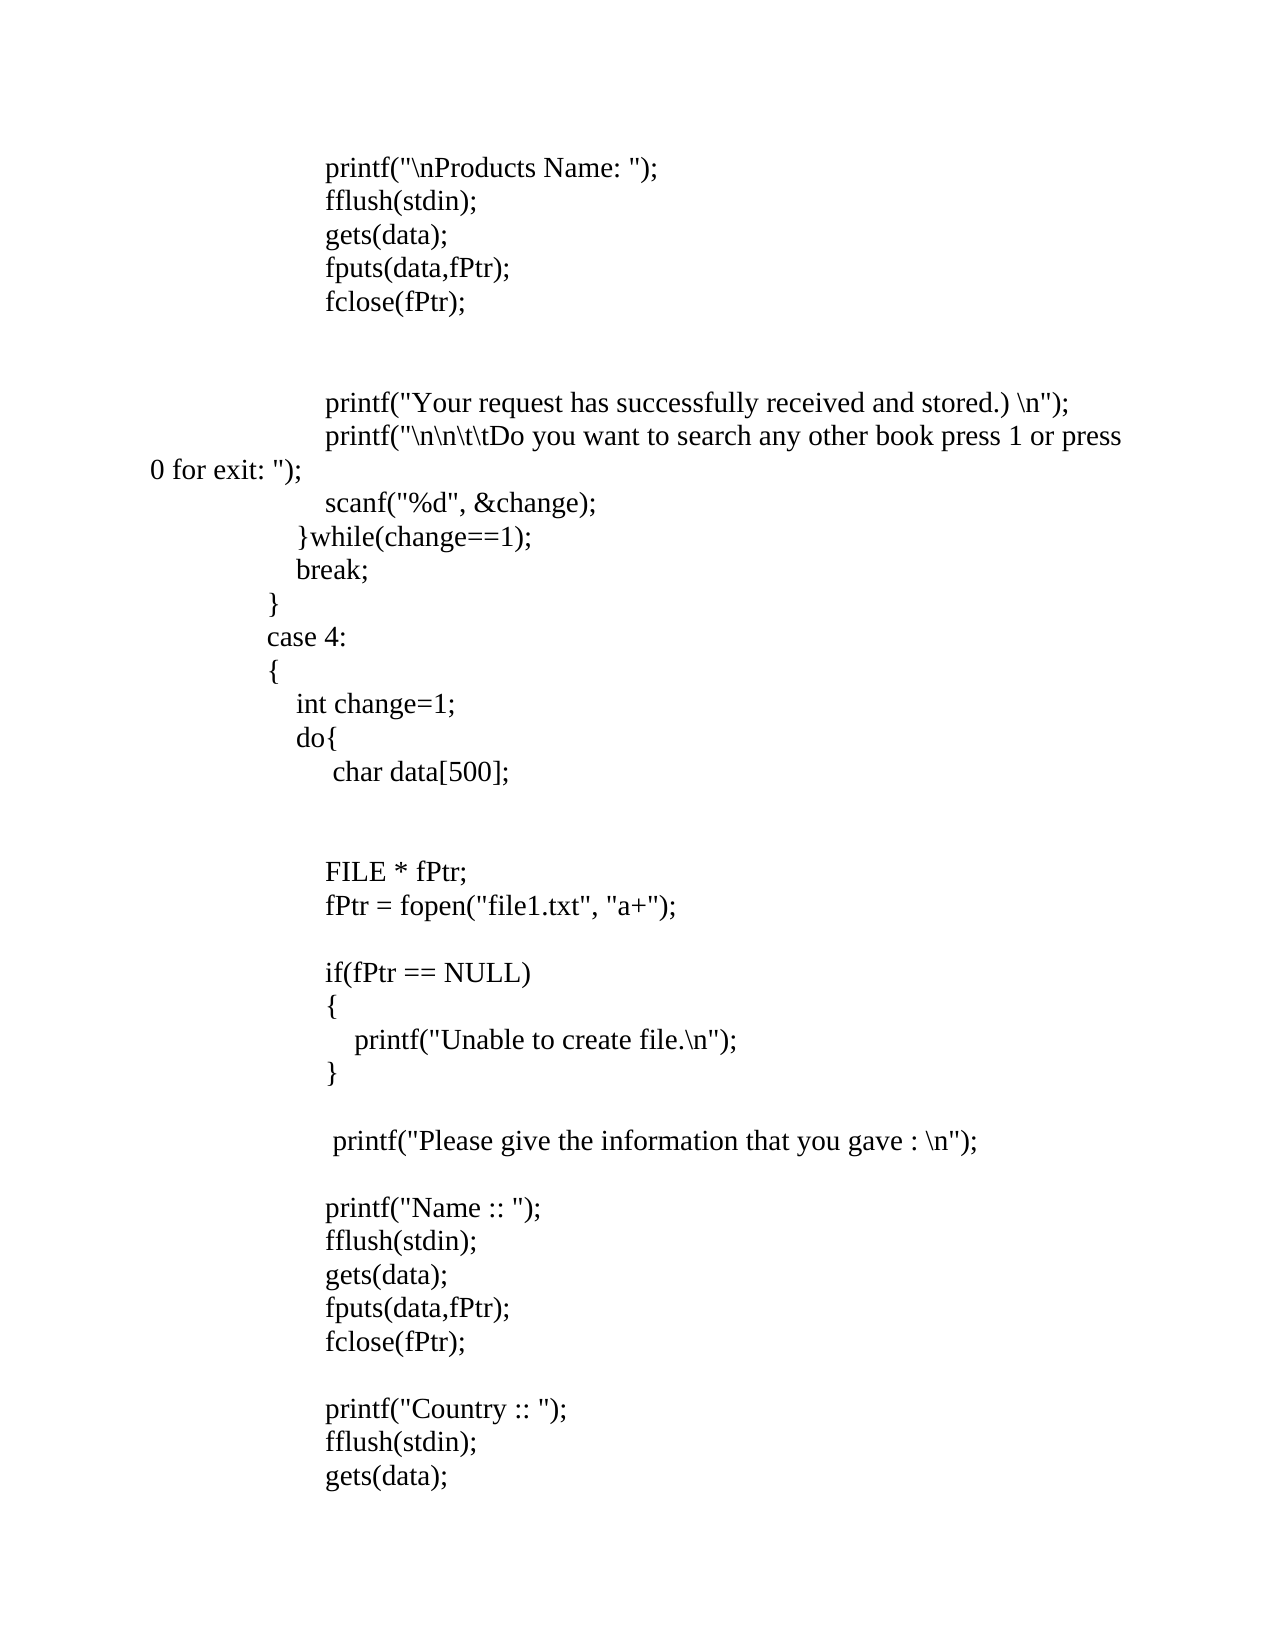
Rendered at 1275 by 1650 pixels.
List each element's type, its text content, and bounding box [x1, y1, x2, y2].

text if(fPtr == NULL) [150, 955, 1125, 988]
text printf("Please give the information that you gave : \n"); [150, 1123, 1125, 1156]
text fclose(fPtr); [150, 1324, 1125, 1357]
text } [150, 586, 1125, 619]
text gets(data); [150, 217, 1125, 251]
text gets(data); [150, 1257, 1125, 1290]
text }while(change==1); [150, 519, 1125, 552]
text fflush(stdin); [150, 183, 1125, 217]
text fputs(data,fPtr); [150, 1290, 1125, 1324]
text printf("\n\n\t\tDo you want to search any other book press 1 or press 0 for exit: "); [150, 418, 1125, 485]
text break; [150, 552, 1125, 586]
text printf("Unable to create file.\n"); [150, 1022, 1125, 1056]
text fflush(stdin); [150, 1223, 1125, 1257]
text printf("Your request has successfully received and stored.) \n"); [150, 385, 1125, 418]
text { [150, 653, 1125, 687]
text printf("\nProducts Name: "); [150, 150, 1125, 183]
text gets(data); [150, 1458, 1125, 1492]
text char data[500]; [150, 754, 1125, 787]
text printf("Name :: "); [150, 1190, 1125, 1223]
text case 4: [150, 619, 1125, 653]
text { [150, 988, 1125, 1022]
text fclose(fPtr); [150, 284, 1125, 318]
text FILE * fPtr; [150, 854, 1125, 888]
text } [150, 1056, 1125, 1089]
text do{ [150, 720, 1125, 754]
text printf("Country :: "); [150, 1391, 1125, 1424]
text scanf("%d", &change); [150, 485, 1125, 519]
text fPtr = fopen("file1.txt", "a+"); [150, 888, 1125, 921]
text fputs(data,fPtr); [150, 251, 1125, 284]
text int change=1; [150, 687, 1125, 720]
text fflush(stdin); [150, 1424, 1125, 1458]
